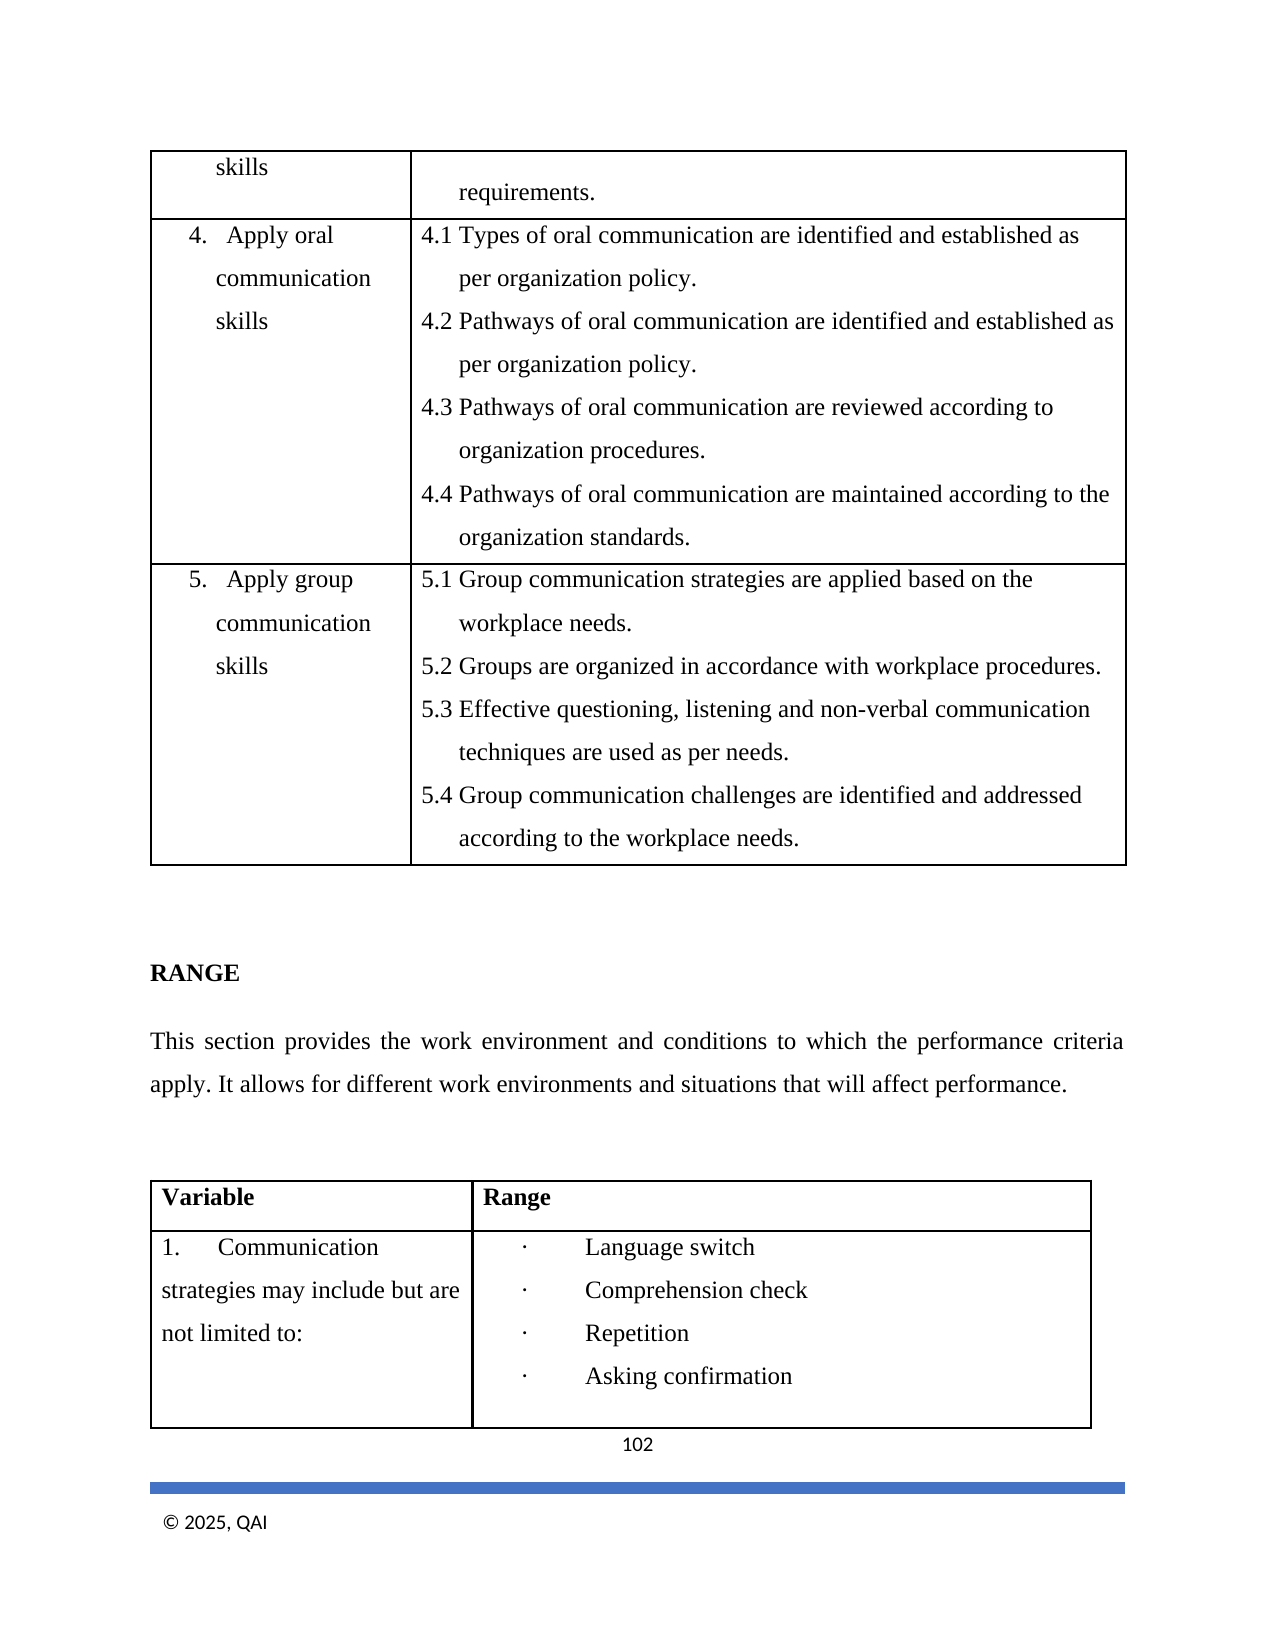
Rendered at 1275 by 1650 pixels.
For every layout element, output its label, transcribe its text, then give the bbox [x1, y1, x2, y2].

table_cell Group communication strategies are applied based on the workplace needs. Groups are organized in accordance with workplace procedures. Effective questioning, listening and non-verbal communication techniques are used as per needs. Group communication challenges are identified and addressed according to the workplace needs. [412, 565, 1125, 864]
table_cell Types of oral communication are identified and established as per organization policy. Pathways of oral communication are identified and established as per organization policy. Pathways of oral communication are reviewed according to organization procedures. Pathways of oral communication are maintained according to the organization standards. [412, 220, 1125, 562]
table_cell 5. Apply group communication skills [152, 565, 410, 864]
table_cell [152, 1232, 471, 1427]
text This section provides the work environment and conditions to which the performance criteria apply. It allows for different work environments and situations that will affect performance. [150, 1026, 1125, 1098]
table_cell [474, 1232, 1090, 1427]
table_cell 4. Apply oral communication skills [152, 220, 410, 562]
table_header Range [474, 1182, 1090, 1229]
text RANGE [150, 958, 1125, 987]
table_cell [152, 152, 410, 218]
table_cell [412, 152, 1125, 218]
table_header Variable [152, 1182, 471, 1229]
